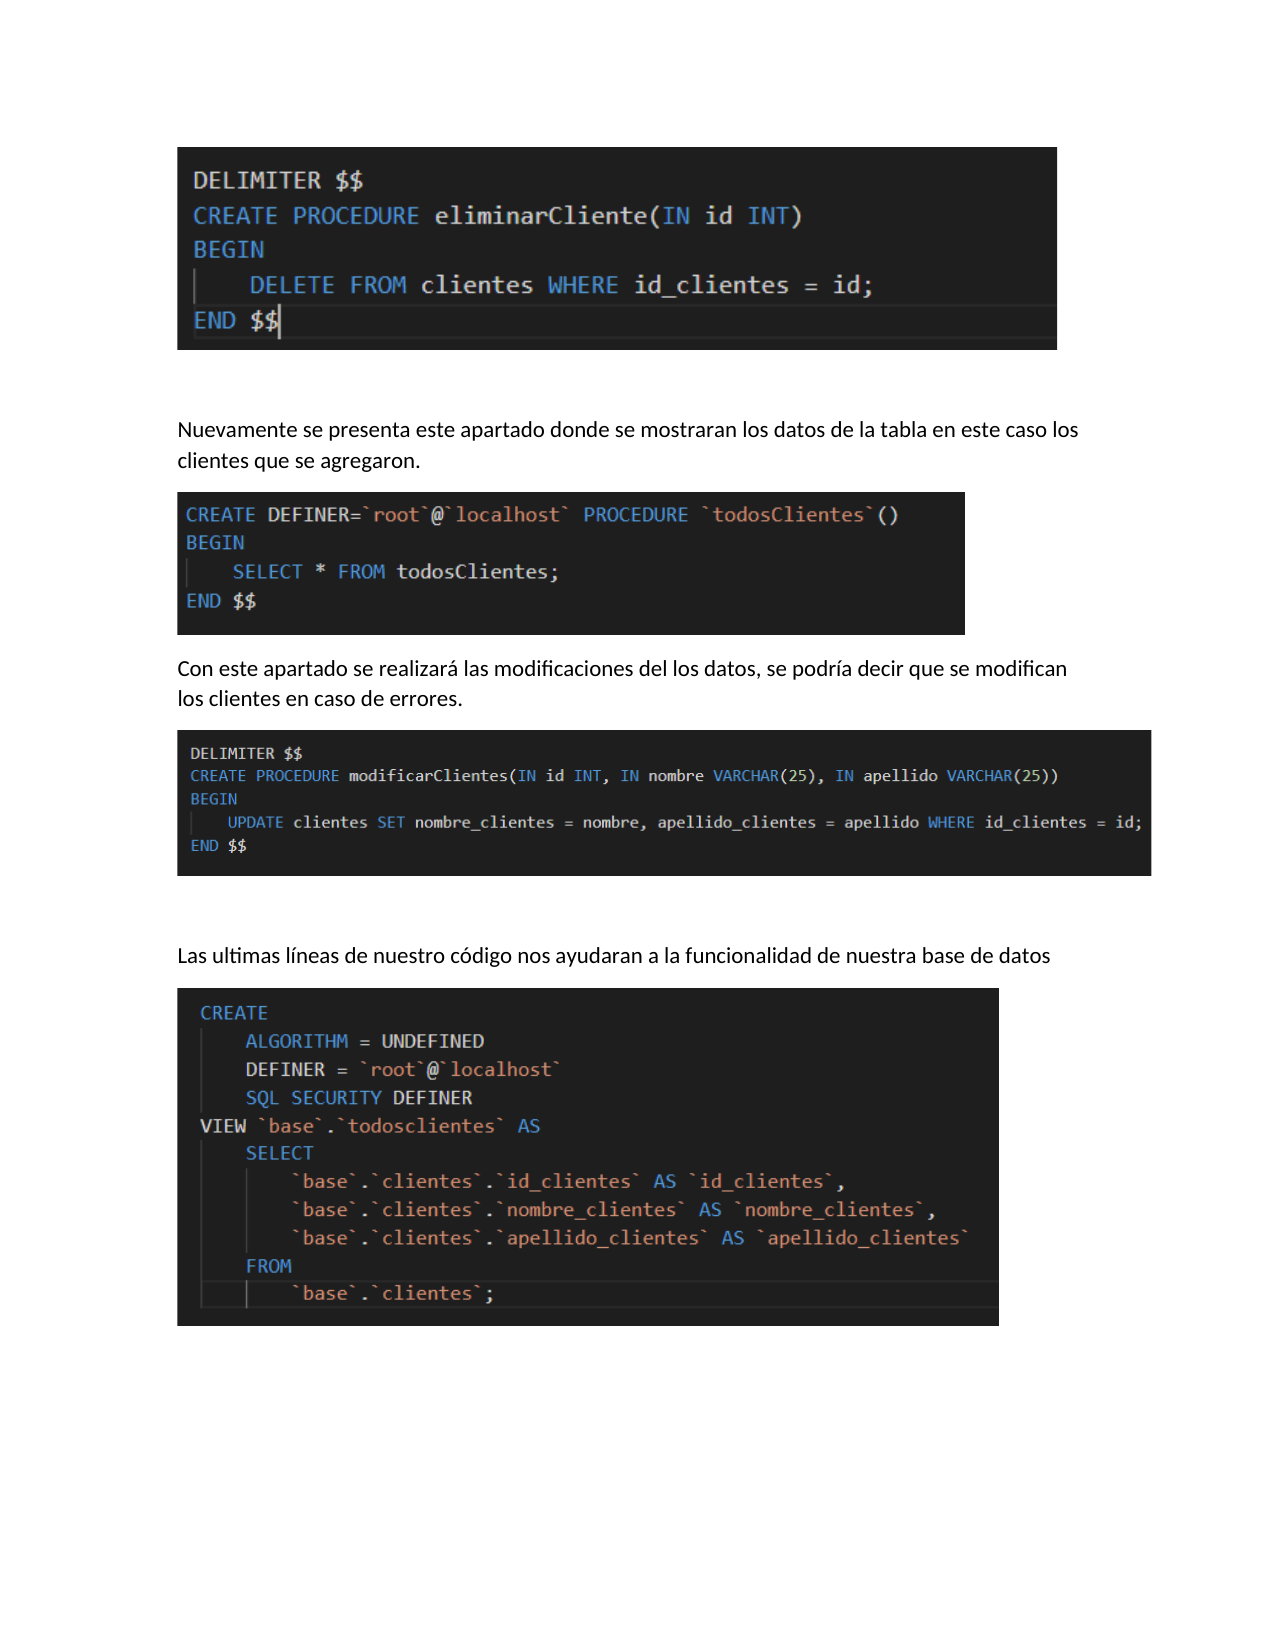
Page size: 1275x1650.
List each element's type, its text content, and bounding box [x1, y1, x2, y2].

text Nuevamente se presenta este apartado donde se mostraran los datos de la tabla en este caso los clientes que se agregaron. [177, 416, 1098, 474]
text Con este apartado se realizará las modificaciones del los datos, se podría decir que se modifican los clientes en caso de errores. [177, 654, 1098, 712]
text Las ultimas líneas de nuestro código nos ayudaran a la funcionalidad de nuestra base de datos [177, 941, 1098, 969]
picture [177, 988, 999, 1326]
picture [177, 730, 1152, 876]
picture [177, 492, 965, 635]
picture [177, 147, 1058, 350]
